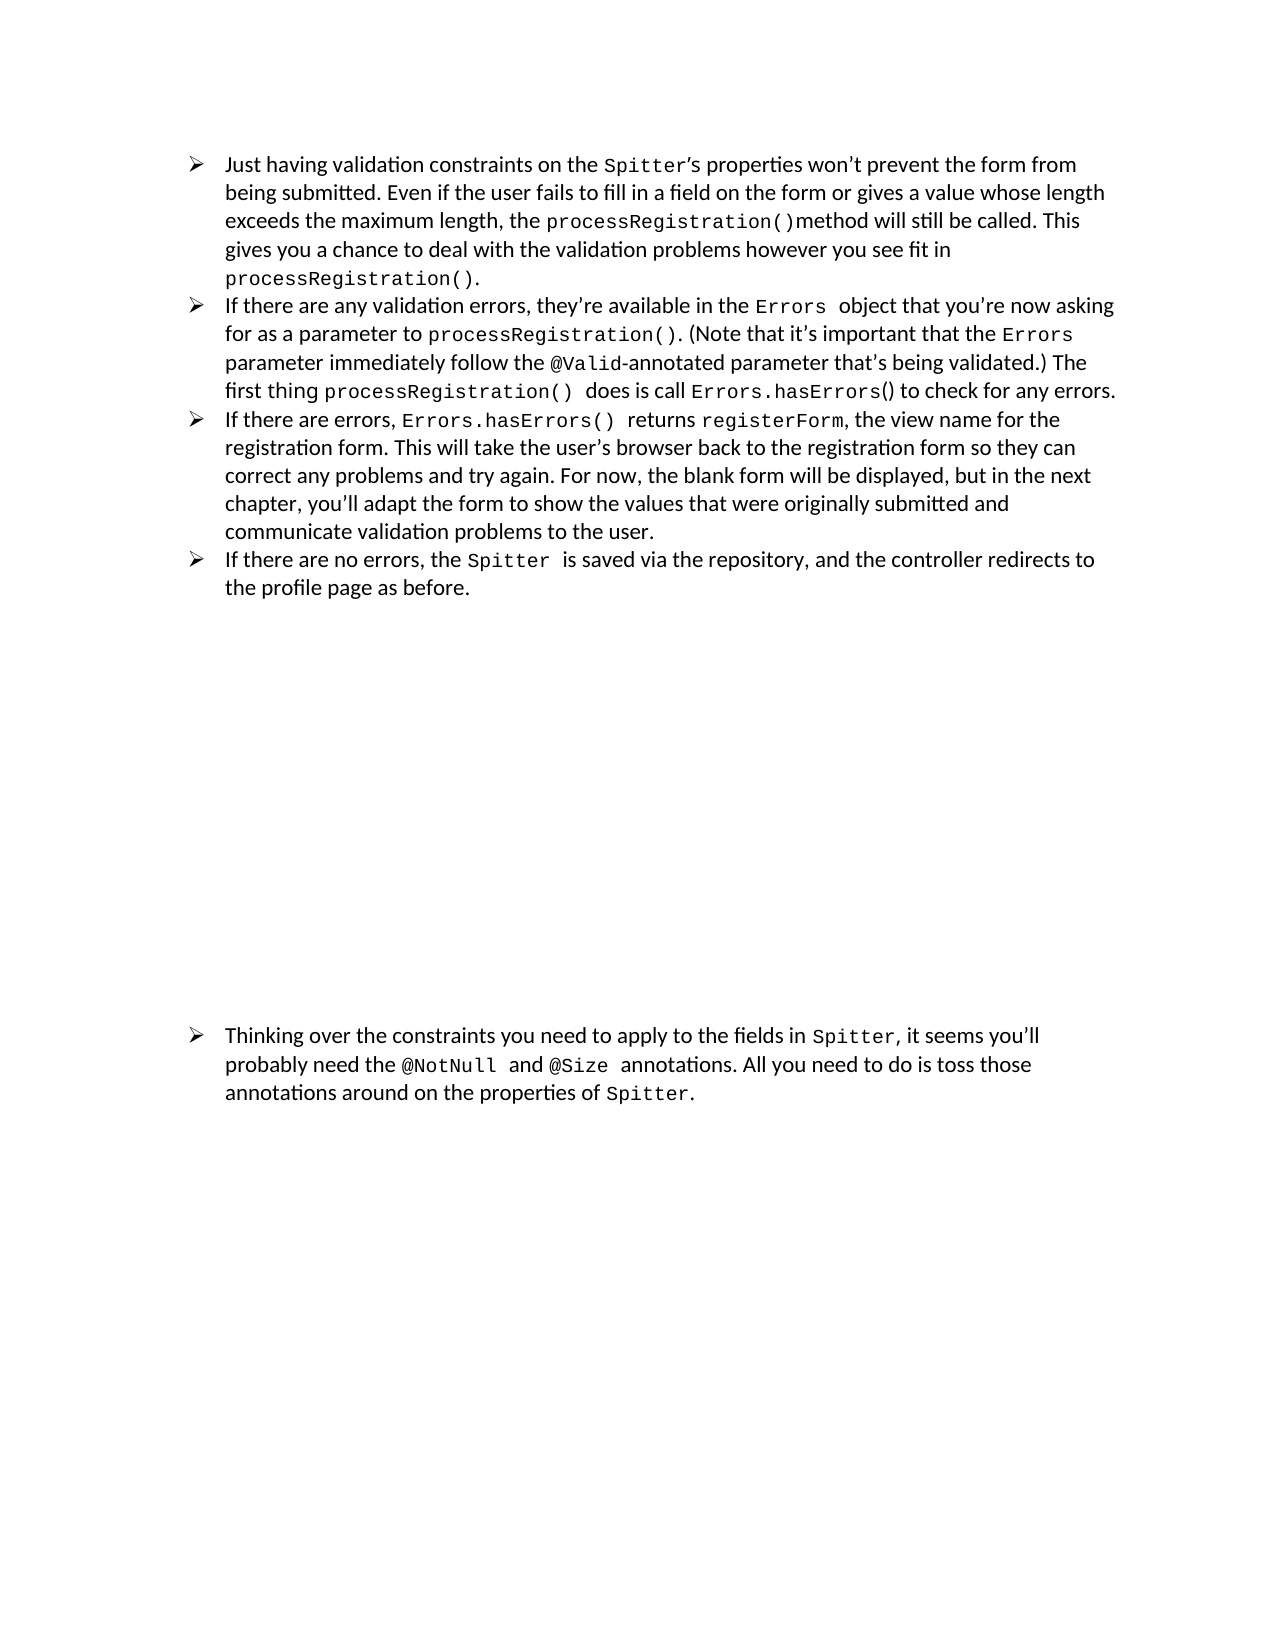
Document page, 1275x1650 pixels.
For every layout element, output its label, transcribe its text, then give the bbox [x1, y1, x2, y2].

list If there are any validation errors, they’re available in the Errors object that you’re now asking for as a parameter to processRegistration(). (Note that it’s important that the Errors parameter immediately follow the @Valid-annotated parameter that’s being validated.) The first thing processRegistration() does is call Errors.hasErrors() to check for any errors. [187, 291, 1125, 405]
list If there are errors, Errors.hasErrors() returns registerForm, the view name for the registration form. This will take the user’s browser back to the registration form so they can correct any problems and try again. For now, the blank form will be displayed, but in the next chapter, you’ll adapt the form to show the values that were originally submitted and communicate validation problems to the user. [187, 405, 1125, 545]
list If there are no errors, the Spitter is saved via the repository, and the controller redirects to the profile page as before. [187, 545, 1125, 601]
list Just having validation constraints on the Spitter’s properties won’t prevent the form from being submitted. Even if the user fails to fill in a field on the form or gives a value whose length exceeds the maximum length, the processRegistration()method will still be called. This gives you a chance to deal with the validation problems however you see fit in processRegistration(). [187, 150, 1125, 291]
list Thinking over the constraints you need to apply to the fields in Spitter, it seems you’ll probably need the @NotNull and @Size annotations. All you need to do is toss those annotations around on the properties of Spitter. [187, 1022, 1125, 1107]
